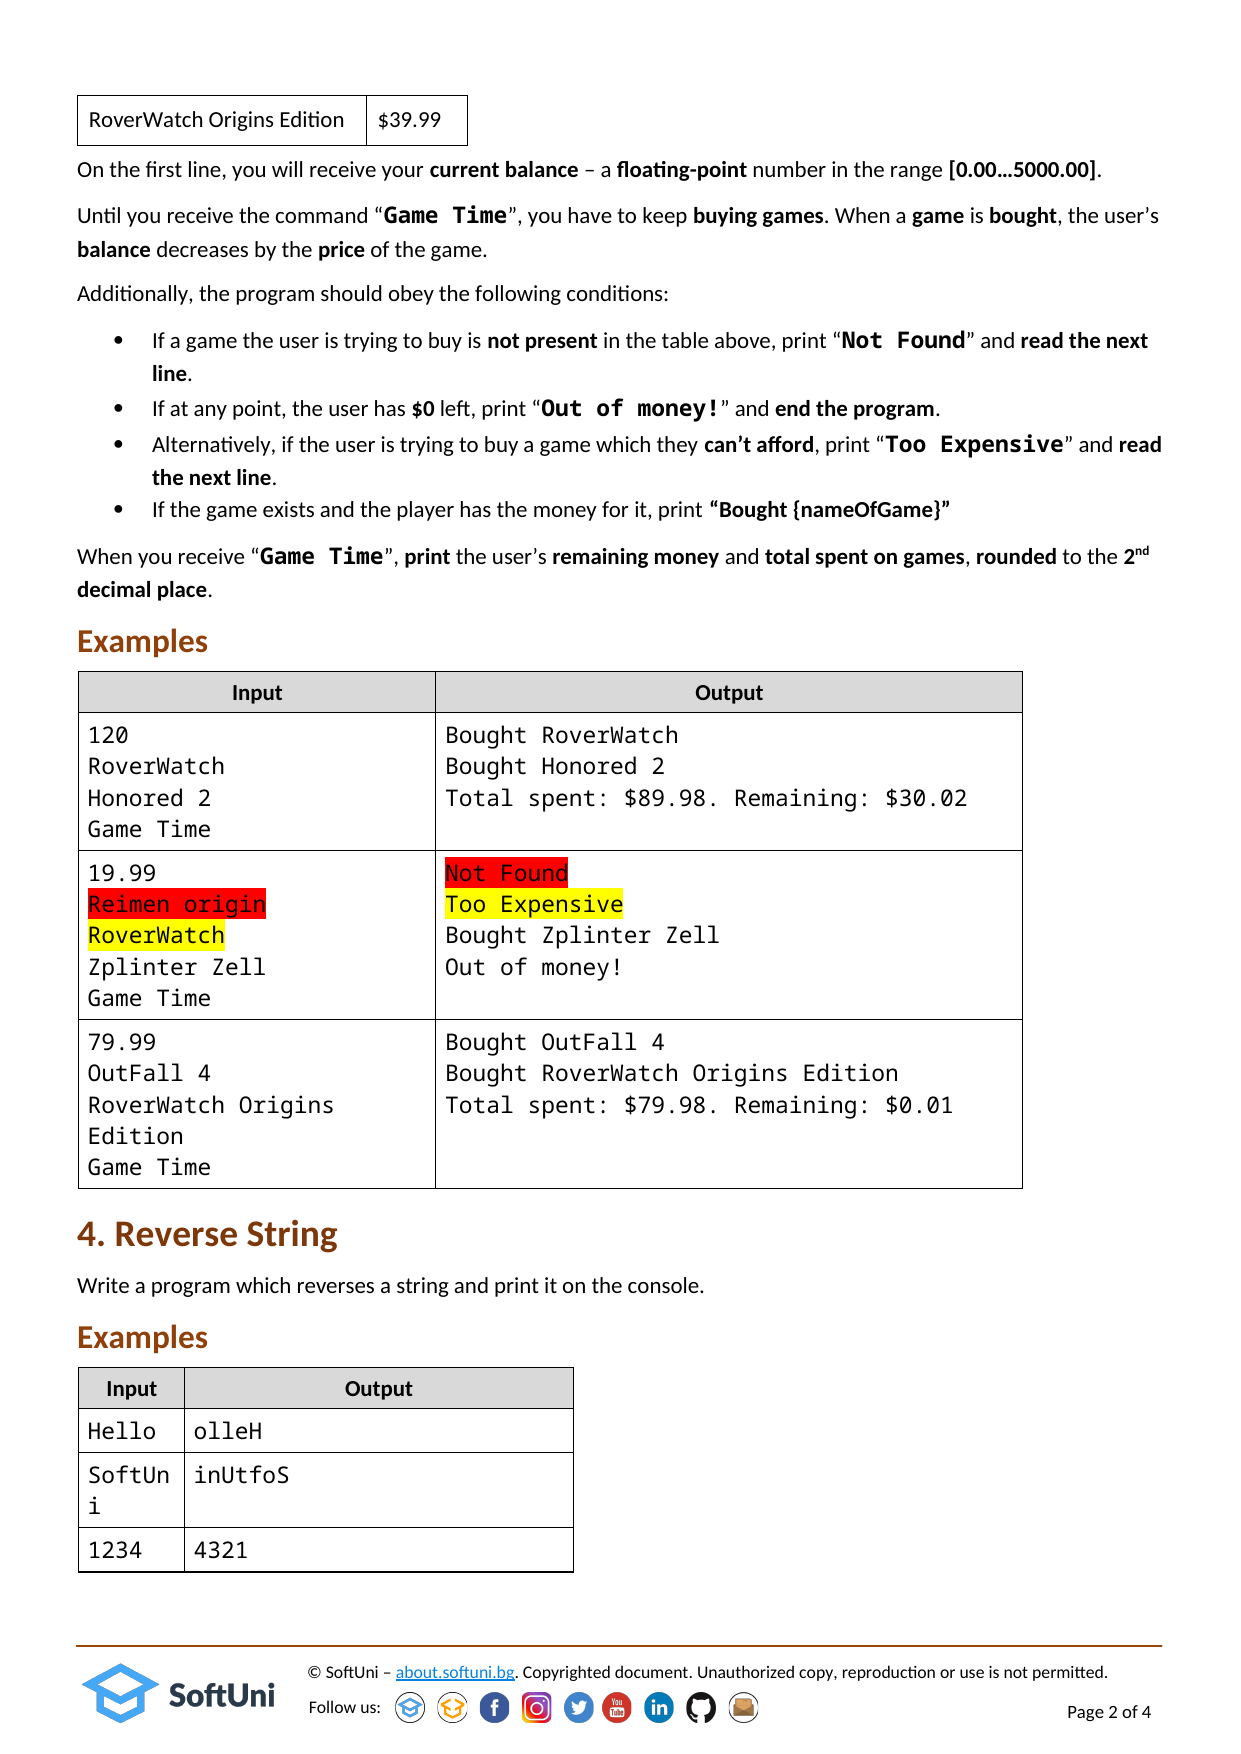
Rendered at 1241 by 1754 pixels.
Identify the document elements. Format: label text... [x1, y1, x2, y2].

table_cell Bought OutFall 4 Bought RoverWatch Origins Edition Total spent: $79.98. Remaining: $0.01 [436, 1020, 1022, 1188]
table_cell $39.99 [367, 96, 467, 145]
list If the game exists and the player has the money for it, print “Bought {nameOfGame}” [114, 495, 1163, 523]
picture [75, 1658, 281, 1729]
picture [644, 1714, 653, 1723]
text On the first line, you will receive your current balance – a floating-point number in the range [0.00…5000.00]. [77, 155, 1163, 183]
table_header Input [79, 1368, 184, 1408]
table_cell olleH [185, 1409, 573, 1452]
picture [665, 1714, 674, 1723]
table_cell SoftUni [79, 1453, 184, 1527]
picture [665, 1692, 674, 1701]
picture [437, 1692, 468, 1723]
table_cell 19.99 Reimen origin RoverWatch Zplinter Zell Game Time [79, 851, 435, 1019]
picture [602, 1692, 632, 1723]
subtitle Reverse String [77, 1210, 1163, 1256]
table_cell Hello [79, 1409, 184, 1452]
table_header Output [185, 1368, 573, 1408]
picture [479, 1692, 510, 1723]
picture [658, 1705, 667, 1714]
text Additionally, the program should obey the following conditions: [77, 279, 1163, 307]
text Write a program which reverses a string and print it on the console. [77, 1271, 1163, 1299]
picture [564, 1692, 594, 1723]
text When you receive “Game Time”, print the user’s remaining money and total spent on games, rounded to the 2nd decimal place. [77, 540, 1163, 603]
list If at any point, the user has $0 left, print “Out of money!” and end the program. [114, 392, 1163, 423]
picture [686, 1692, 716, 1723]
table_cell 120 RoverWatch Honored 2 Game Time [79, 713, 435, 850]
picture [728, 1692, 759, 1723]
picture [644, 1692, 653, 1701]
subtitle Examples [77, 1316, 1163, 1357]
table_header Output [436, 672, 1022, 712]
picture [522, 1692, 552, 1723]
table_cell RoverWatch Origins Edition [78, 96, 366, 145]
table_cell Bought RoverWatch Bought Honored 2 Total spent: $89.98. Remaining: $30.02 [436, 713, 1022, 850]
text Until you receive the command “Game Time”, you have to keep buying games. When a game is bought, the user’s balance decreases by the price of the game. [77, 199, 1163, 263]
picture [395, 1692, 425, 1723]
table_header Input [79, 672, 435, 712]
table_cell Not Found Too Expensive Bought Zplinter Zell Out of money! [436, 851, 1022, 1019]
table_cell 4321 [185, 1528, 573, 1571]
list If a game the user is trying to buy is not present in the table above, print “Not Found” and read the next line. [114, 324, 1163, 388]
subtitle Examples [77, 620, 1163, 661]
table_cell 1234 [79, 1528, 184, 1571]
table_cell 79.99 OutFall 4 RoverWatch Origins Edition Game Time [79, 1020, 435, 1188]
table_cell inUtfoS [185, 1453, 573, 1527]
list Alternatively, if the user is trying to buy a game which they can’t afford, print “Too Expensive” and read the next line. [114, 428, 1163, 491]
